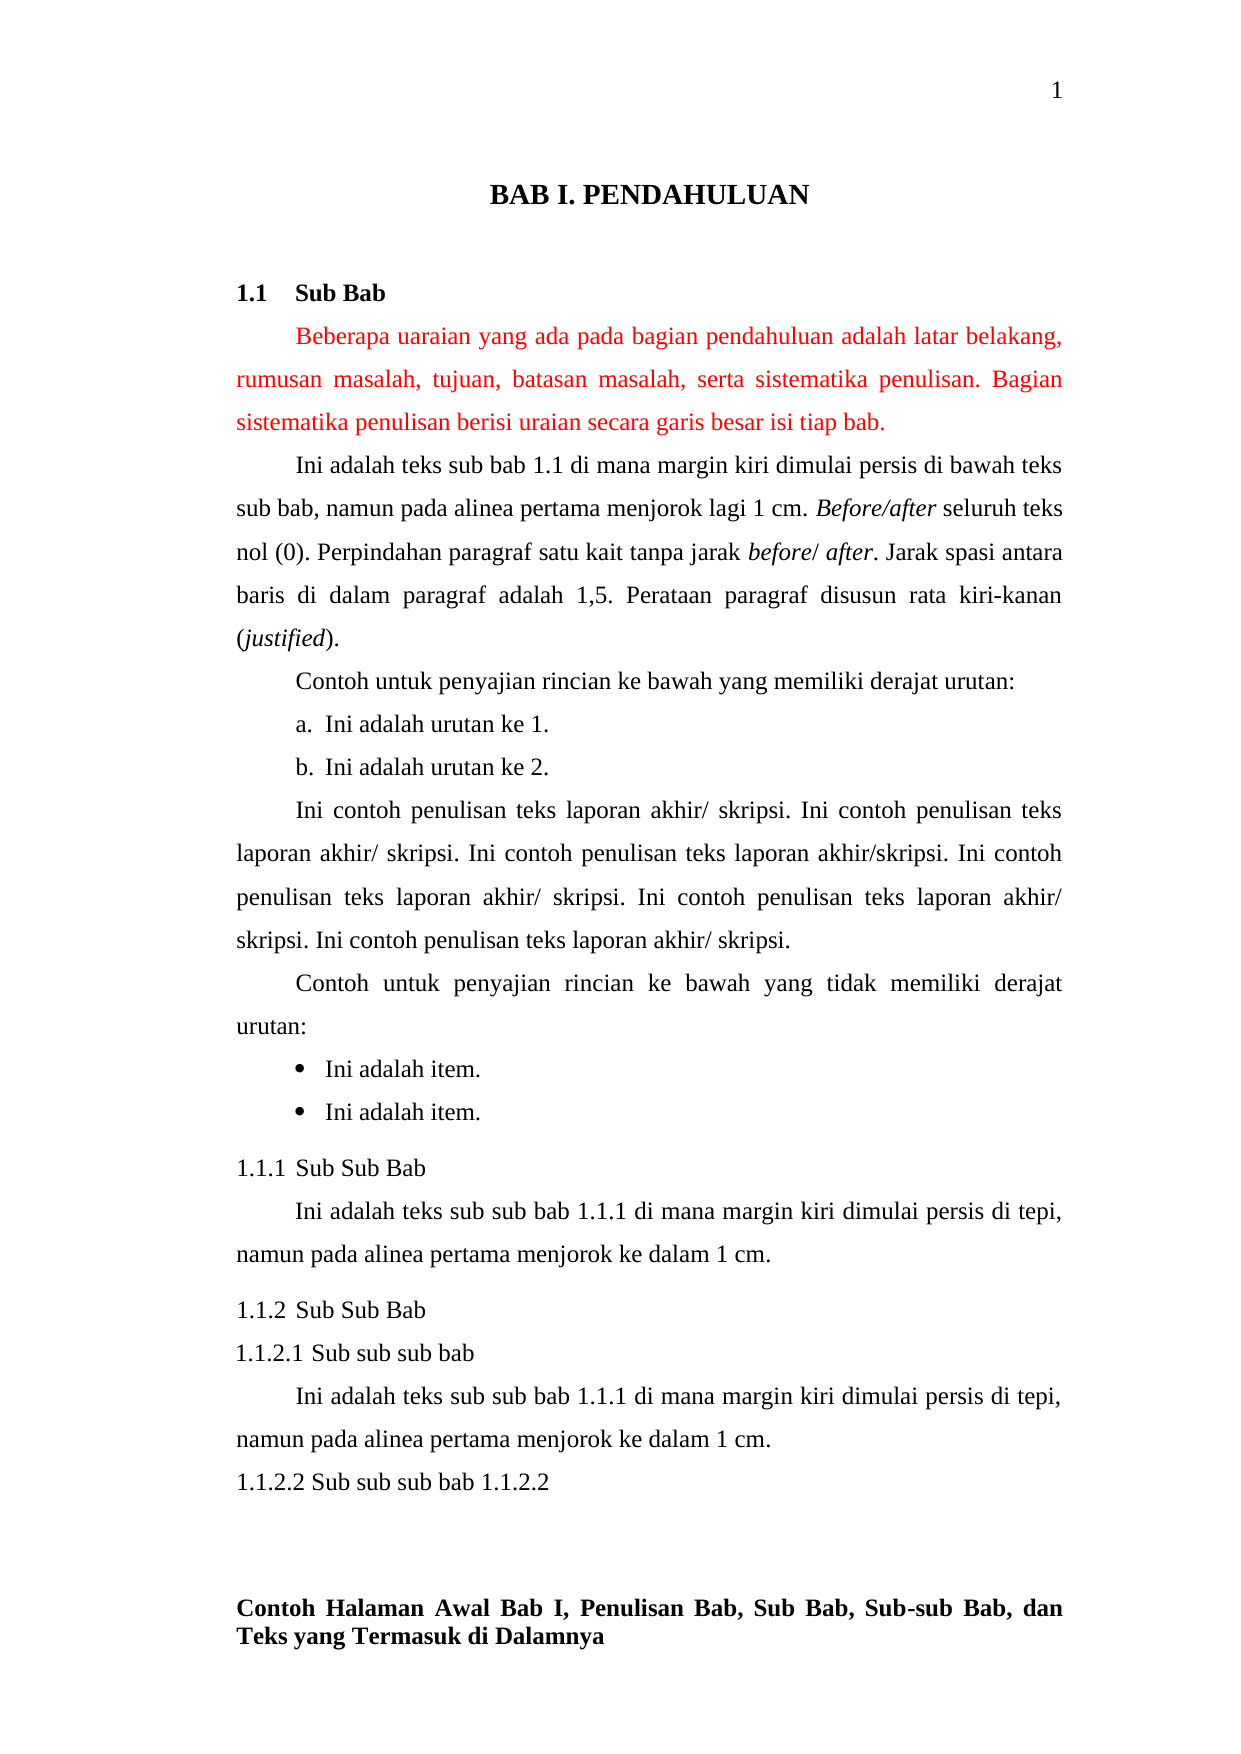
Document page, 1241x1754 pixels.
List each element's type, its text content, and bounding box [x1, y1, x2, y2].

subtitle Beberapa uaraian yang ada pada bagian pendahuluan adalah latar belakang, rumusan masalah, tujuan, batasan masalah, serta sistematika penulisan. Bagian sistematika penulisan berisi uraian secara garis besar isi tiap bab. [236, 321, 1063, 436]
list Sub Sub Bab [236, 1295, 1063, 1323]
subtitle Contoh untuk penyajian rincian ke bawah yang memiliki derajat urutan: [236, 666, 1063, 695]
subtitle Ini adalah item. [295, 1054, 1063, 1083]
subtitle Ini adalah teks sub bab 1.1 di mana margin kiri dimulai persis di bawah teks sub bab, namun pada alinea pertama menjorok lagi 1 cm. Before/after seluruh teks nol (0). Perpindahan paragraf satu kait tanpa jarak before/ after. Jarak spasi antara baris di dalam paragraf adalah 1,5. Perataan paragraf disusun rata kiri-kanan (justified). [236, 450, 1063, 652]
subtitle Contoh untuk penyajian rincian ke bawah yang tidak memiliki derajat urutan: [236, 968, 1063, 1040]
list Sub sub sub bab 1.1.2.2 [236, 1467, 1063, 1496]
list BAB I. PENDAHULUAN [236, 177, 1063, 211]
list Sub sub sub bab [235, 1338, 1063, 1367]
subtitle Ini adalah item. [295, 1097, 1063, 1126]
subtitle Ini adalah urutan ke 1. [295, 709, 1063, 738]
subtitle Ini adalah teks sub sub bab 1.1.1 di mana margin kiri dimulai persis di tepi, namun pada alinea pertama menjorok ke dalam 1 cm. [236, 1196, 1063, 1268]
subtitle Ini adalah urutan ke 2. [295, 752, 1063, 781]
list Sub Sub Bab [236, 1153, 1063, 1182]
subtitle Ini contoh penulisan teks laporan akhir/ skripsi. Ini contoh penulisan teks laporan akhir/ skripsi. Ini contoh penulisan teks laporan akhir/skripsi. Ini contoh penulisan teks laporan akhir/ skripsi. Ini contoh penulisan teks laporan akhir/ skripsi. Ini contoh penulisan teks laporan akhir/ skripsi. [236, 795, 1063, 953]
subtitle Ini adalah teks sub sub bab 1.1.1 di mana margin kiri dimulai persis di tepi, namun pada alinea pertama menjorok ke dalam 1 cm. [236, 1381, 1063, 1453]
list Sub Bab [236, 278, 1063, 307]
